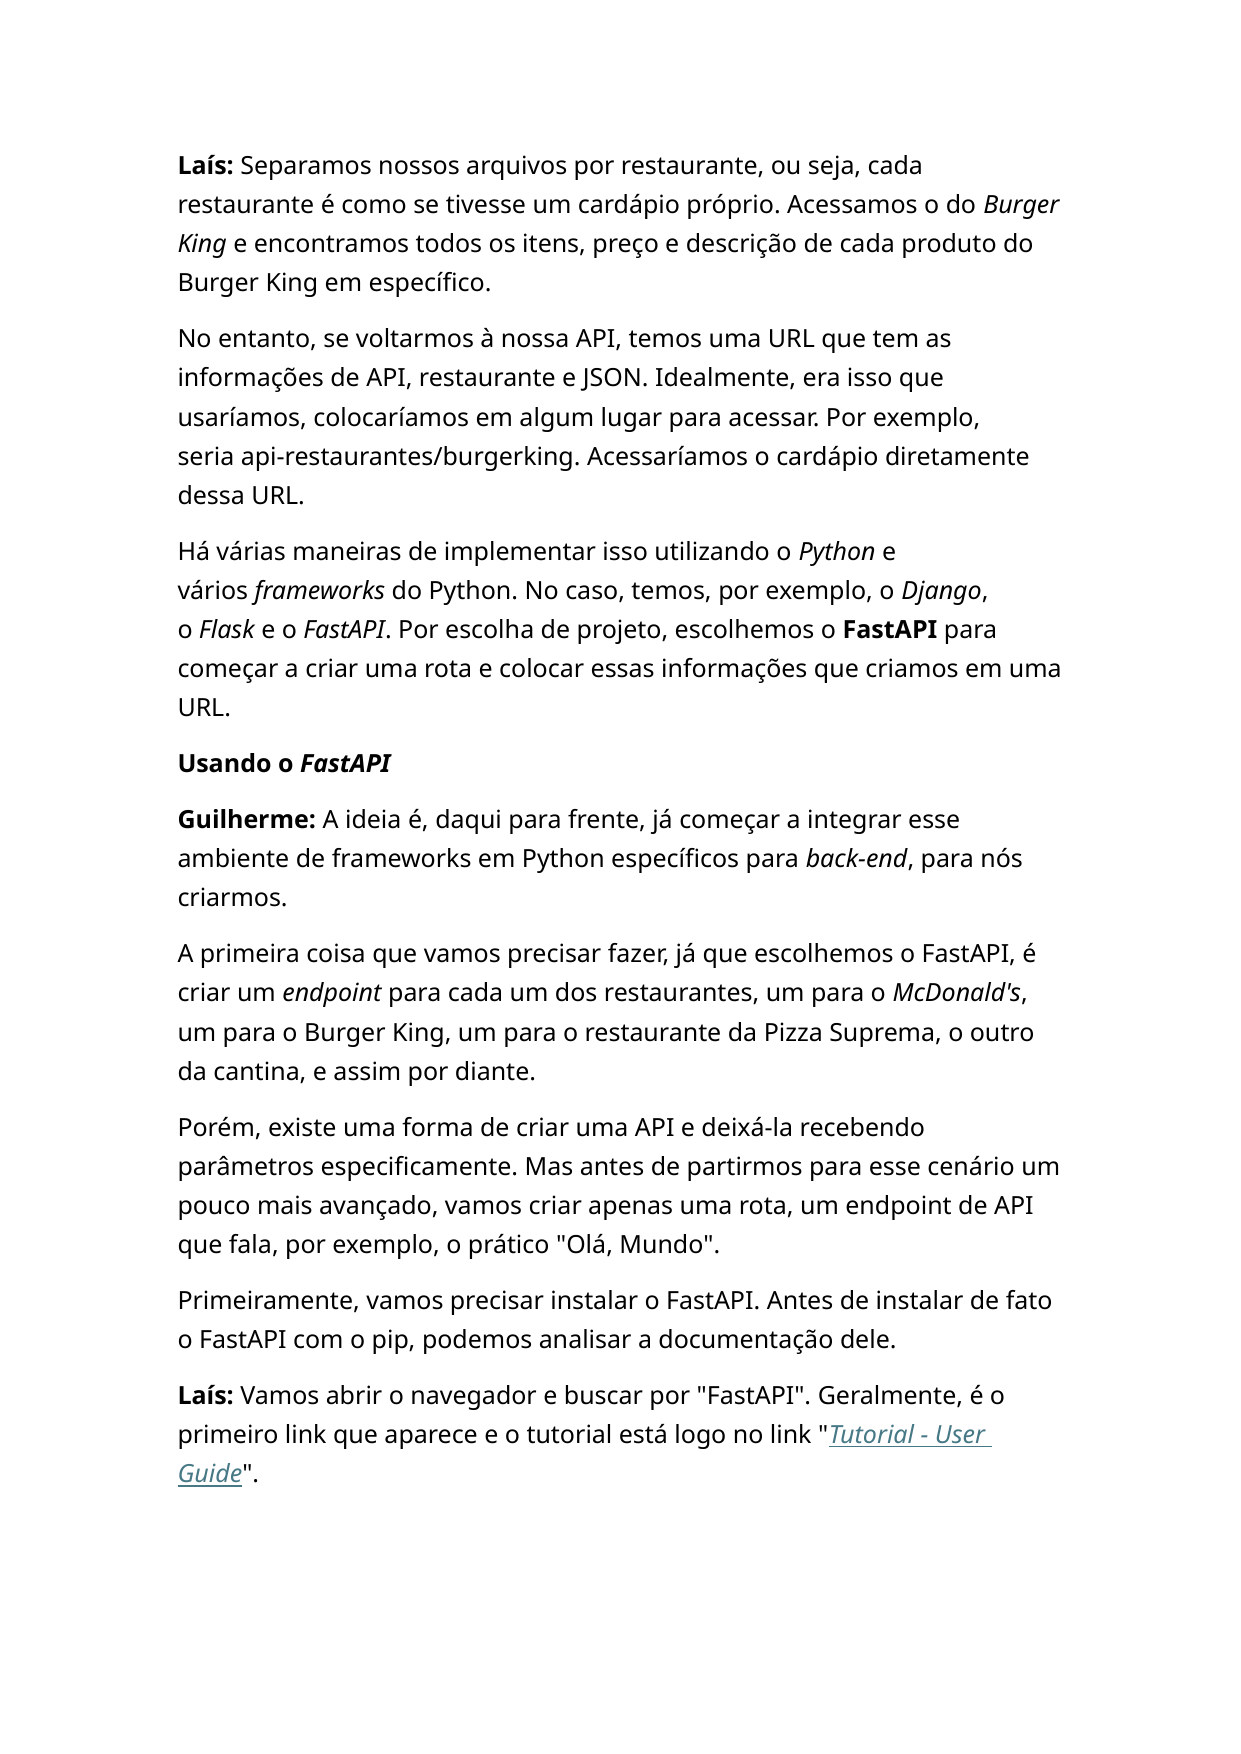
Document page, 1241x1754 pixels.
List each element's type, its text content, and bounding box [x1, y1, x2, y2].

text Laís: Vamos abrir o navegador e buscar por "FastAPI". Geralmente, é o primeiro link que aparece e o tutorial está logo no link "Tutorial - User Guide". [177, 1378, 1063, 1490]
text Há várias maneiras de implementar isso utilizando o Python e vários frameworks do Python. No caso, temos, por exemplo, o Django, o Flask e o FastAPI. Por escolha de projeto, escolhemos o FastAPI para começar a criar uma rota e colocar essas informações que criamos em uma URL. [177, 533, 1063, 724]
text Primeiramente, vamos precisar instalar o FastAPI. Antes de instalar de fato o FastAPI com o pip, podemos analisar a documentação dele. [177, 1283, 1063, 1356]
text Usando o FastAPI [177, 746, 1063, 780]
text A primeira coisa que vamos precisar fazer, já que escolhemos o FastAPI, é criar um endpoint para cada um dos restaurantes, um para o McDonald's, um para o Burger King, um para o restaurante da Pizza Suprema, o outro da cantina, e assim por diante. [177, 936, 1063, 1087]
text Laís: Separamos nossos arquivos por restaurante, ou seja, cada restaurante é como se tivesse um cardápio próprio. Acessamos o do Burger King e encontramos todos os itens, preço e descrição de cada produto do Burger King em específico. [177, 148, 1063, 299]
text Guilherme: A ideia é, daqui para frente, já começar a integrar esse ambiente de frameworks em Python específicos para back-end, para nós criarmos. [177, 802, 1063, 914]
text No entanto, se voltarmos à nossa API, temos uma URL que tem as informações de API, restaurante e JSON. Idealmente, era isso que usaríamos, colocaríamos em algum lugar para acessar. Por exemplo, seria api-restaurantes/burgerking. Acessaríamos o cardápio diretamente dessa URL. [177, 321, 1063, 512]
text Porém, existe uma forma de criar uma API e deixá-la recebendo parâmetros especificamente. Mas antes de partirmos para esse cenário um pouco mais avançado, vamos criar apenas uma rota, um endpoint de API que fala, por exemplo, o prático "Olá, Mundo". [177, 1109, 1063, 1261]
